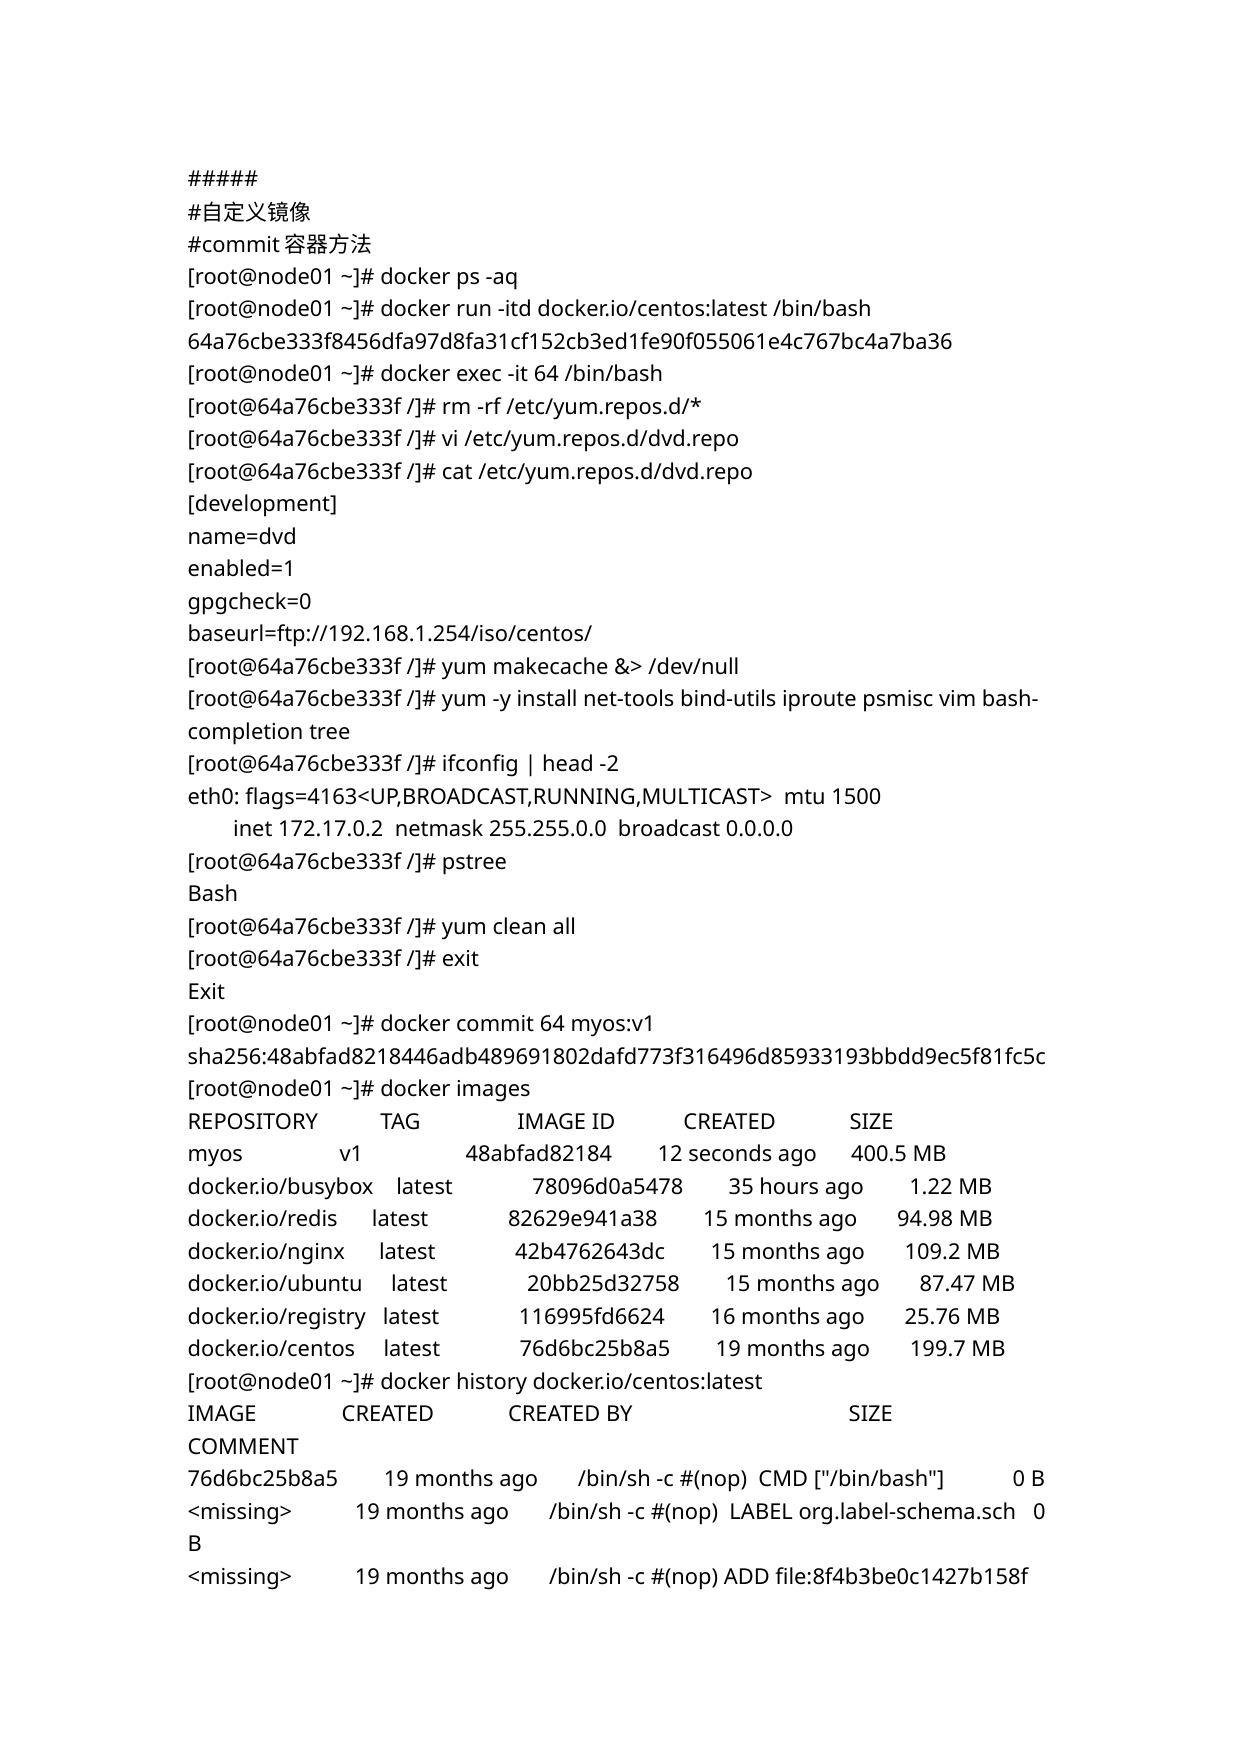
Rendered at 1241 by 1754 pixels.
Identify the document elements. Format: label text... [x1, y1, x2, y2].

text docker.io/nginx latest 42b4762643dc 15 months ago 109.2 MB [187, 1234, 1053, 1267]
text docker.io/redis latest 82629e941a38 15 months ago 94.98 MB [187, 1202, 1053, 1234]
text sha256:48abfad8218446adb489691802dafd773f316496d85933193bbdd9ec5f81fc5c [187, 1039, 1053, 1072]
text myos v1 48abfad82184 12 seconds ago 400.5 MB [187, 1137, 1053, 1169]
text [root@node01 ~]# docker images [187, 1072, 1053, 1104]
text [187, 162, 1053, 194]
text <missing> 19 months ago /bin/sh -c #(nop) LABEL org.label-schema.sch 0 B [187, 1494, 1053, 1559]
text [root@64a76cbe333f /]# vi /etc/yum.repos.d/dvd.repo [187, 422, 1053, 454]
text [development] [187, 487, 1053, 519]
text [root@node01 ~]# docker run -itd docker.io/centos:latest /bin/bash [187, 292, 1053, 324]
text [187, 1559, 1053, 1592]
text REPOSITORY TAG IMAGE ID CREATED SIZE [187, 1104, 1053, 1137]
text eth0: flags=4163<UP,BROADCAST,RUNNING,MULTICAST> mtu 1500 [187, 779, 1053, 812]
text docker.io/centos latest 76d6bc25b8a5 19 months ago 199.7 MB [187, 1332, 1053, 1364]
text [root@64a76cbe333f /]# yum makecache &> /dev/null [187, 649, 1053, 682]
text [root@node01 ~]# docker commit 64 myos:v1 [187, 1007, 1053, 1039]
text [root@64a76cbe333f /]# exit [187, 942, 1053, 974]
text [root@64a76cbe333f /]# ifconfig | head -2 [187, 747, 1053, 779]
text docker.io/busybox latest 78096d0a5478 35 hours ago 1.22 MB [187, 1169, 1053, 1202]
text [root@64a76cbe333f /]# rm -rf /etc/yum.repos.d/* [187, 389, 1053, 422]
text IMAGE CREATED CREATED BY SIZE COMMENT [187, 1397, 1053, 1462]
text baseurl=ftp://192.168.1.254/iso/centos/ [187, 617, 1053, 649]
text name=dvd [187, 519, 1053, 552]
text [root@node01 ~]# docker exec -it 64 /bin/bash [187, 357, 1053, 389]
text [root@node01 ~]# docker history docker.io/centos:latest [187, 1364, 1053, 1397]
text 64a76cbe333f8456dfa97d8fa31cf152cb3ed1fe90f055061e4c767bc4a7ba36 [187, 324, 1053, 357]
text 76d6bc25b8a5 19 months ago /bin/sh -c #(nop) CMD ["/bin/bash"] 0 B [187, 1462, 1053, 1494]
text [root@64a76cbe333f /]# yum -y install net-tools bind-utils iproute psmisc vim bash-completion tree [187, 682, 1053, 747]
text Bash [187, 877, 1053, 909]
text docker.io/registry latest 116995fd6624 16 months ago 25.76 MB [187, 1299, 1053, 1332]
text docker.io/ubuntu latest 20bb25d32758 15 months ago 87.47 MB [187, 1267, 1053, 1299]
text [root@64a76cbe333f /]# cat /etc/yum.repos.d/dvd.repo [187, 454, 1053, 487]
text inet 172.17.0.2 netmask 255.255.0.0 broadcast 0.0.0.0 [187, 812, 1053, 844]
text Exit [187, 974, 1053, 1007]
text [root@64a76cbe333f /]# pstree [187, 844, 1053, 877]
text [root@node01 ~]# docker ps -aq [187, 259, 1053, 292]
text enabled=1 [187, 552, 1053, 584]
text #commit容器方法 [187, 227, 1053, 259]
text gpgcheck=0 [187, 584, 1053, 617]
text #自定义镜像 [187, 194, 1053, 227]
text [root@64a76cbe333f /]# yum clean all [187, 909, 1053, 942]
